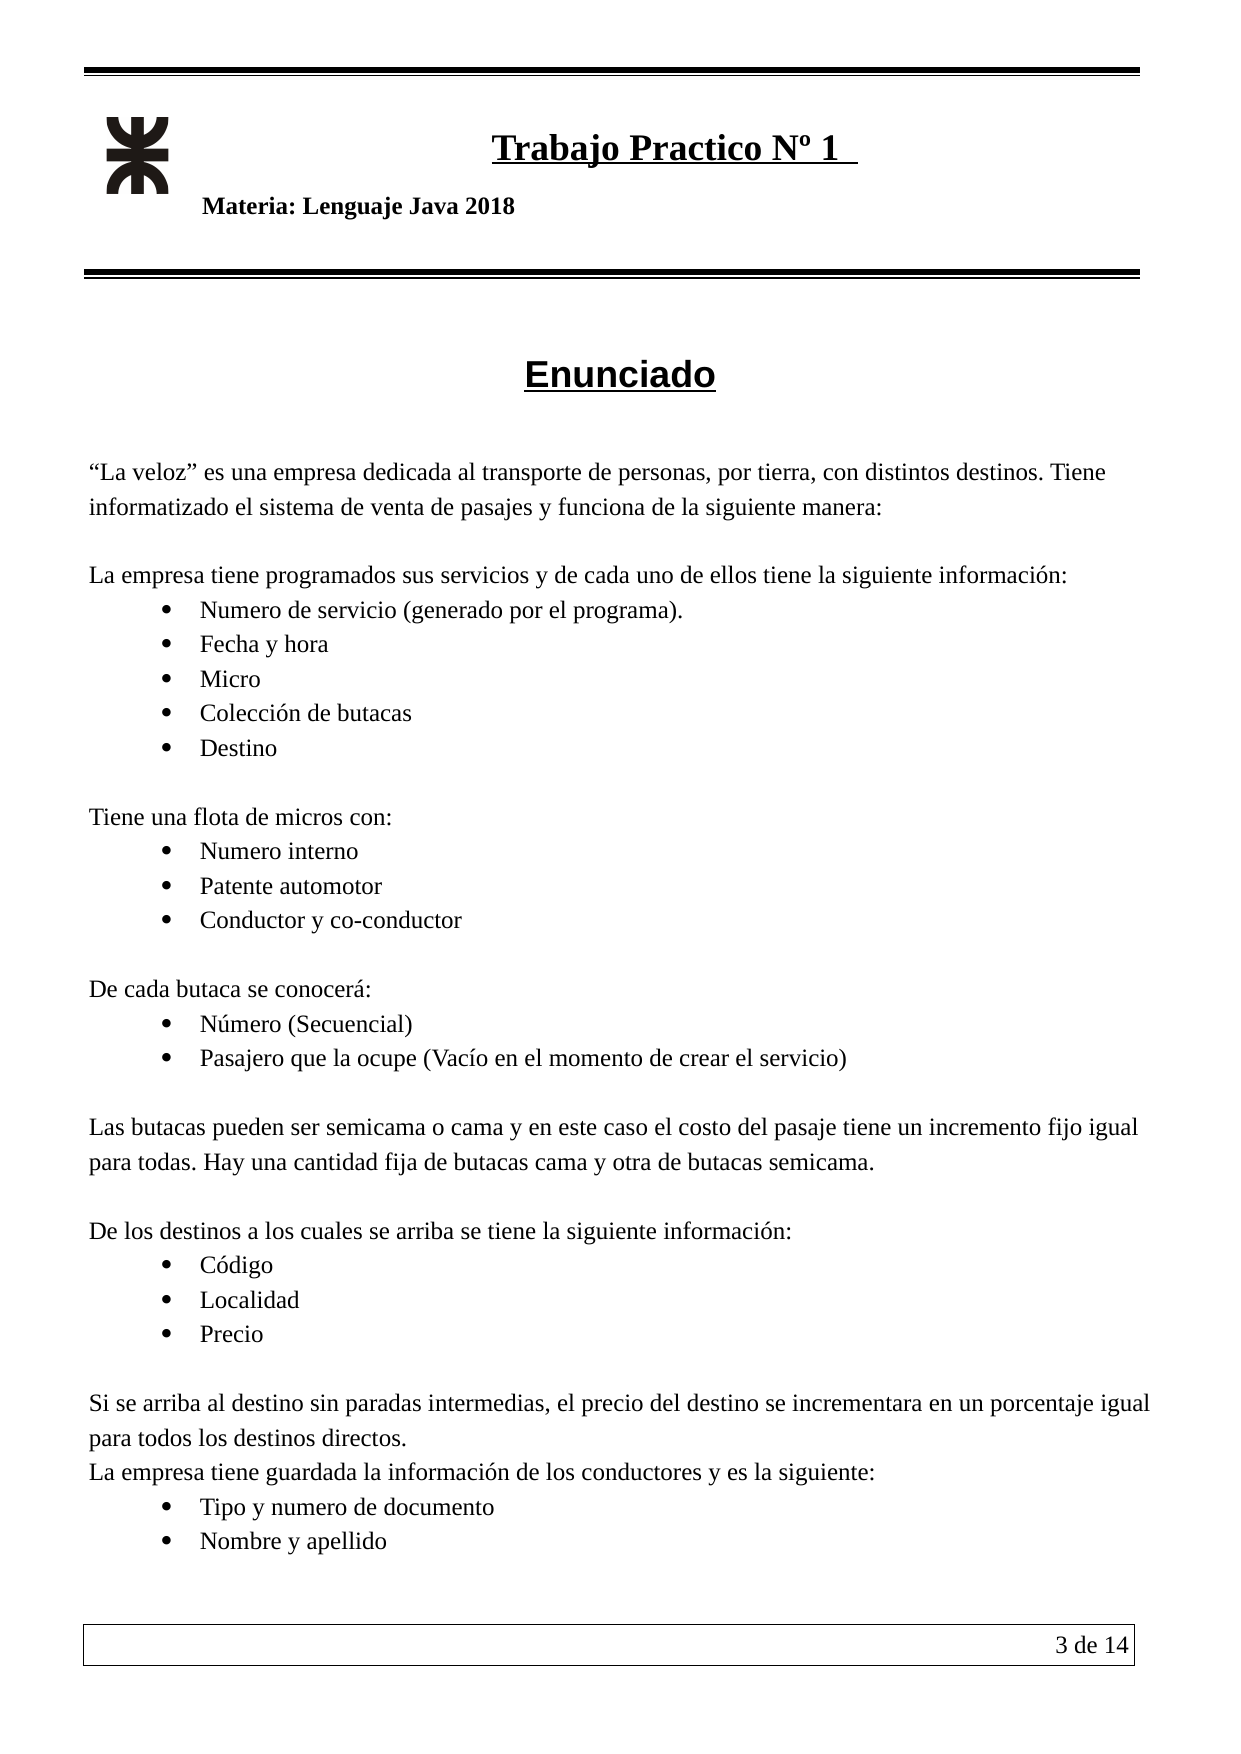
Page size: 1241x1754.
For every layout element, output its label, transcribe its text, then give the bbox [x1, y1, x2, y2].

list Número (Secuencial) [162, 1009, 1152, 1038]
list Micro [162, 664, 1152, 693]
text Si se arriba al destino sin paradas intermedias, el precio del destino se incrementara en un porcentaje igual para todos los destinos directos. [88, 1388, 1152, 1451]
list Numero interno [162, 836, 1152, 865]
list Fecha y hora [162, 629, 1152, 658]
picture [106, 117, 169, 194]
list Destino [162, 733, 1152, 762]
list Tipo y numero de documento [162, 1492, 1152, 1520]
list Numero de servicio (generado por el programa). [162, 595, 1152, 624]
subtitle Enunciado [88, 352, 1152, 396]
list Precio [162, 1319, 1152, 1348]
text De los destinos a los cuales se arriba se tiene la siguiente información: [88, 1216, 1152, 1244]
list Pasajero que la ocupe (Vacío en el momento de crear el servicio) [162, 1043, 1152, 1072]
list Patente automotor [162, 871, 1152, 900]
list Código [162, 1250, 1152, 1279]
list Localidad [162, 1285, 1152, 1313]
list Nombre y apellido [162, 1526, 1152, 1555]
list Colección de butacas [162, 698, 1152, 727]
text De cada butaca se conocerá: [88, 974, 1152, 1003]
list Conductor y co-conductor [162, 905, 1152, 934]
text Tiene una flota de micros con: [88, 802, 1152, 831]
text La empresa tiene programados sus servicios y de cada uno de ellos tiene la siguiente información: [88, 561, 1152, 589]
text La empresa tiene guardada la información de los conductores y es la siguiente: [88, 1457, 1152, 1486]
text “La veloz” es una empresa dedicada al transporte de personas, por tierra, con distintos destinos. Tiene informatizado el sistema de venta de pasajes y funciona de la siguiente manera: [88, 457, 1152, 520]
text Las butacas pueden ser semicama o cama y en este caso el costo del pasaje tiene un incremento fijo igual para todas. Hay una cantidad fija de butacas cama y otra de butacas semicama. [88, 1112, 1152, 1176]
